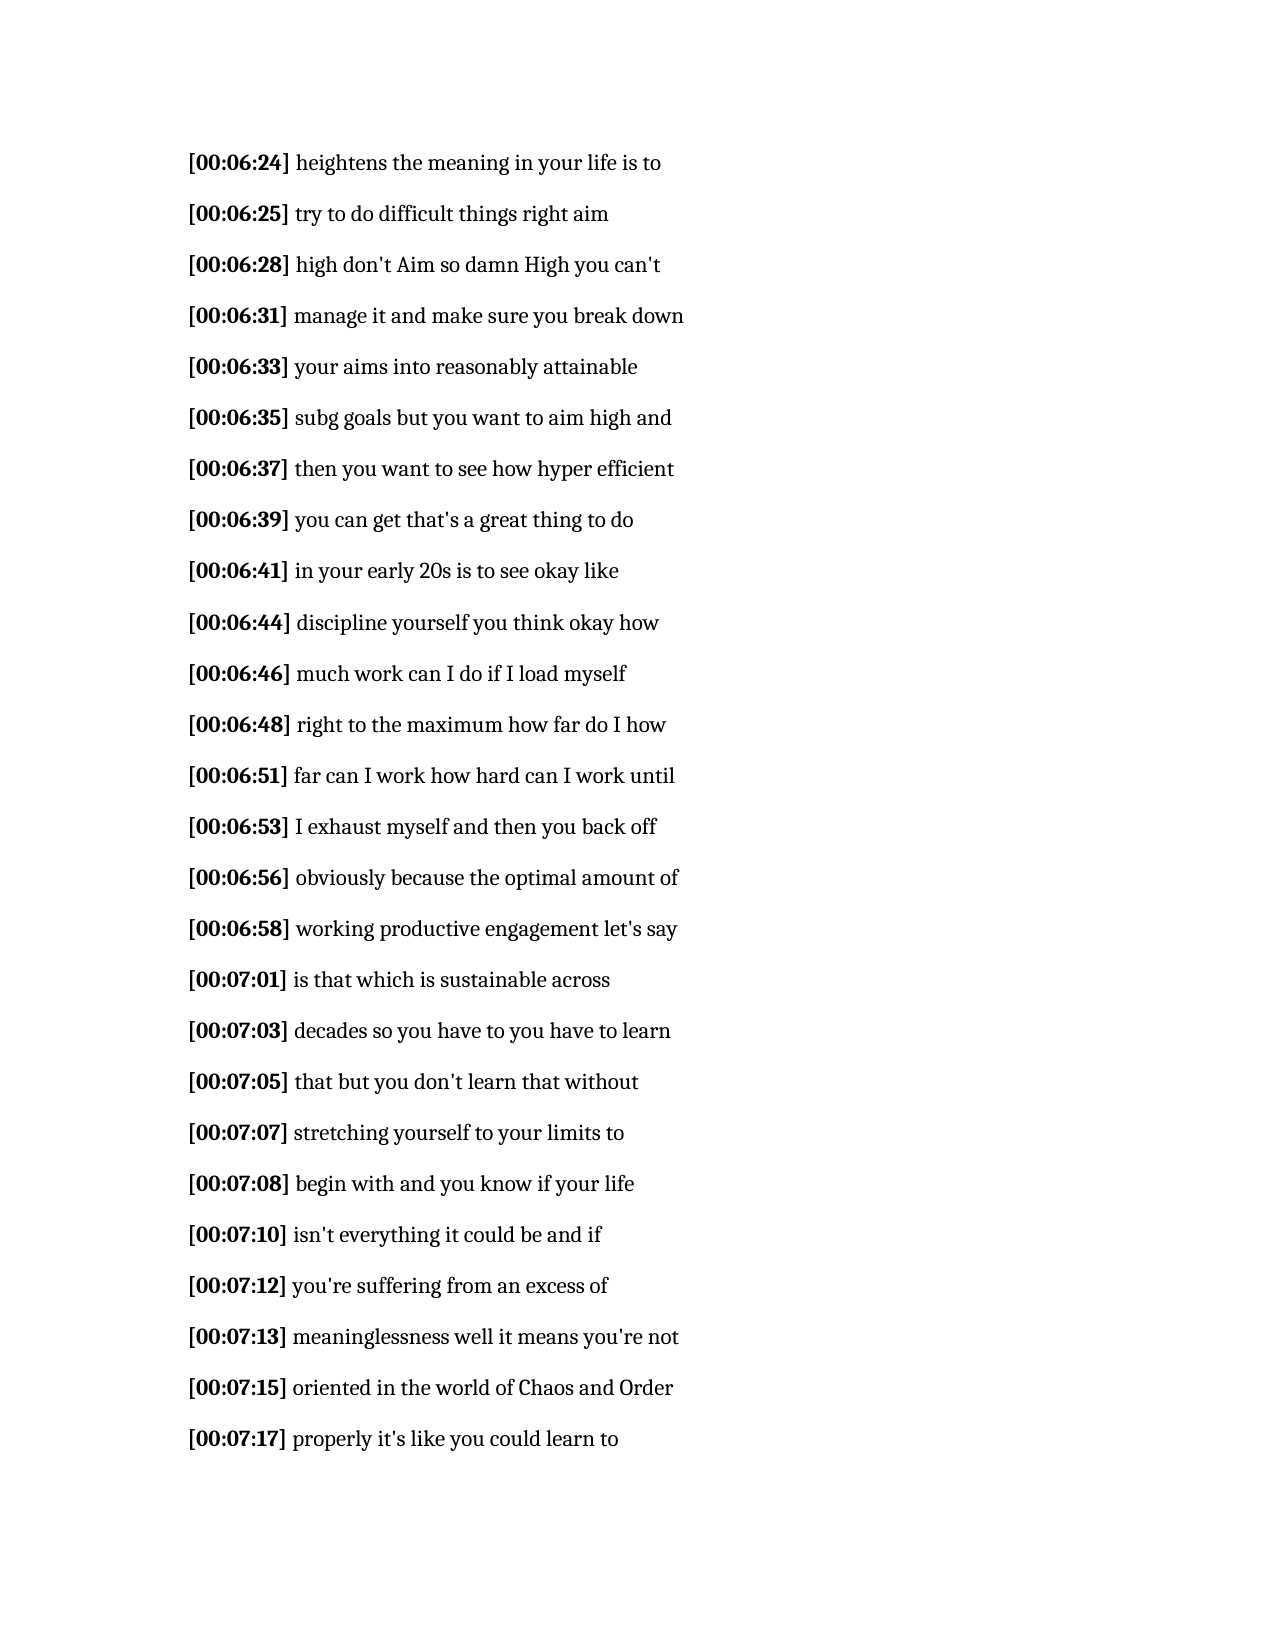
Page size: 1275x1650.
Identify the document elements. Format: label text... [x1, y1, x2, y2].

text [00:07:07] stretching yourself to your limits to [187, 1120, 1087, 1146]
text [00:07:01] is that which is sustainable across [187, 967, 1087, 993]
text [00:06:35] subg goals but you want to aim high and [187, 405, 1087, 432]
text [00:07:08] begin with and you know if your life [187, 1171, 1087, 1197]
text [00:07:15] oriented in the world of Chaos and Order [187, 1375, 1087, 1401]
text [00:06:33] your aims into reasonably attainable [187, 354, 1087, 381]
text [00:06:46] much work can I do if I load myself [187, 660, 1087, 687]
text [00:06:41] in your early 20s is to see okay like [187, 558, 1087, 585]
text [00:07:03] decades so you have to you have to learn [187, 1018, 1087, 1044]
text [00:06:48] right to the maximum how far do I how [187, 711, 1087, 738]
text [00:06:58] working productive engagement let's say [187, 916, 1087, 942]
text [00:06:56] obviously because the optimal amount of [187, 864, 1087, 891]
text [00:07:13] meaninglessness well it means you're not [187, 1324, 1087, 1350]
text [00:06:39] you can get that's a great thing to do [187, 507, 1087, 534]
text [00:06:28] high don't Aim so damn High you can't [187, 252, 1087, 278]
text [00:07:10] isn't everything it could be and if [187, 1222, 1087, 1248]
text [00:06:51] far can I work how hard can I work until [187, 762, 1087, 789]
text [00:07:17] properly it's like you could learn to [187, 1426, 1087, 1452]
text [00:07:12] you're suffering from an excess of [187, 1273, 1087, 1299]
text [00:06:37] then you want to see how hyper efficient [187, 456, 1087, 483]
text [00:06:24] heightens the meaning in your life is to [187, 150, 1087, 176]
text [00:06:25] try to do difficult things right aim [187, 201, 1087, 227]
text [00:06:53] I exhaust myself and then you back off [187, 813, 1087, 840]
text [00:06:44] discipline yourself you think okay how [187, 609, 1087, 636]
text [00:07:05] that but you don't learn that without [187, 1069, 1087, 1095]
text [00:06:31] manage it and make sure you break down [187, 303, 1087, 329]
